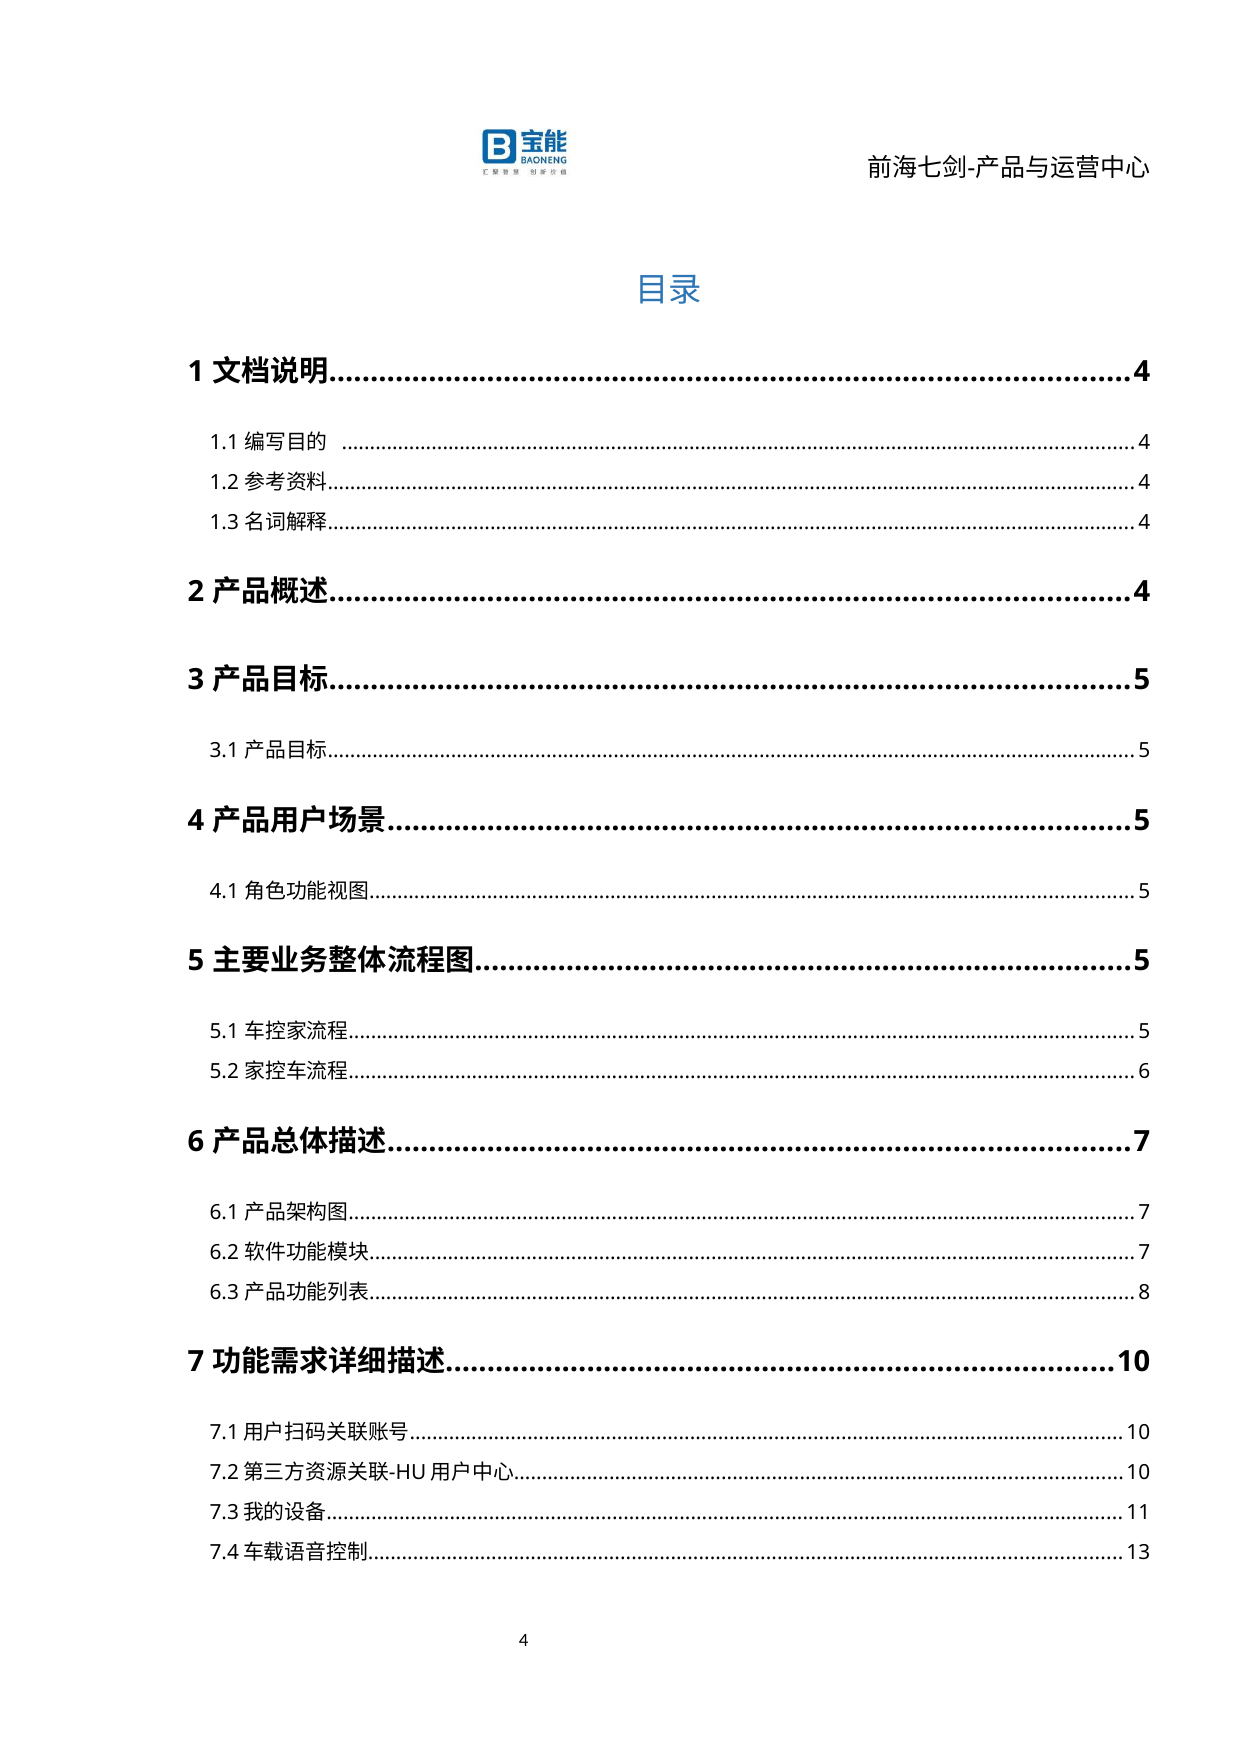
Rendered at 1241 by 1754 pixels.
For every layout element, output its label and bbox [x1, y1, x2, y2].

picture [466, 117, 582, 177]
